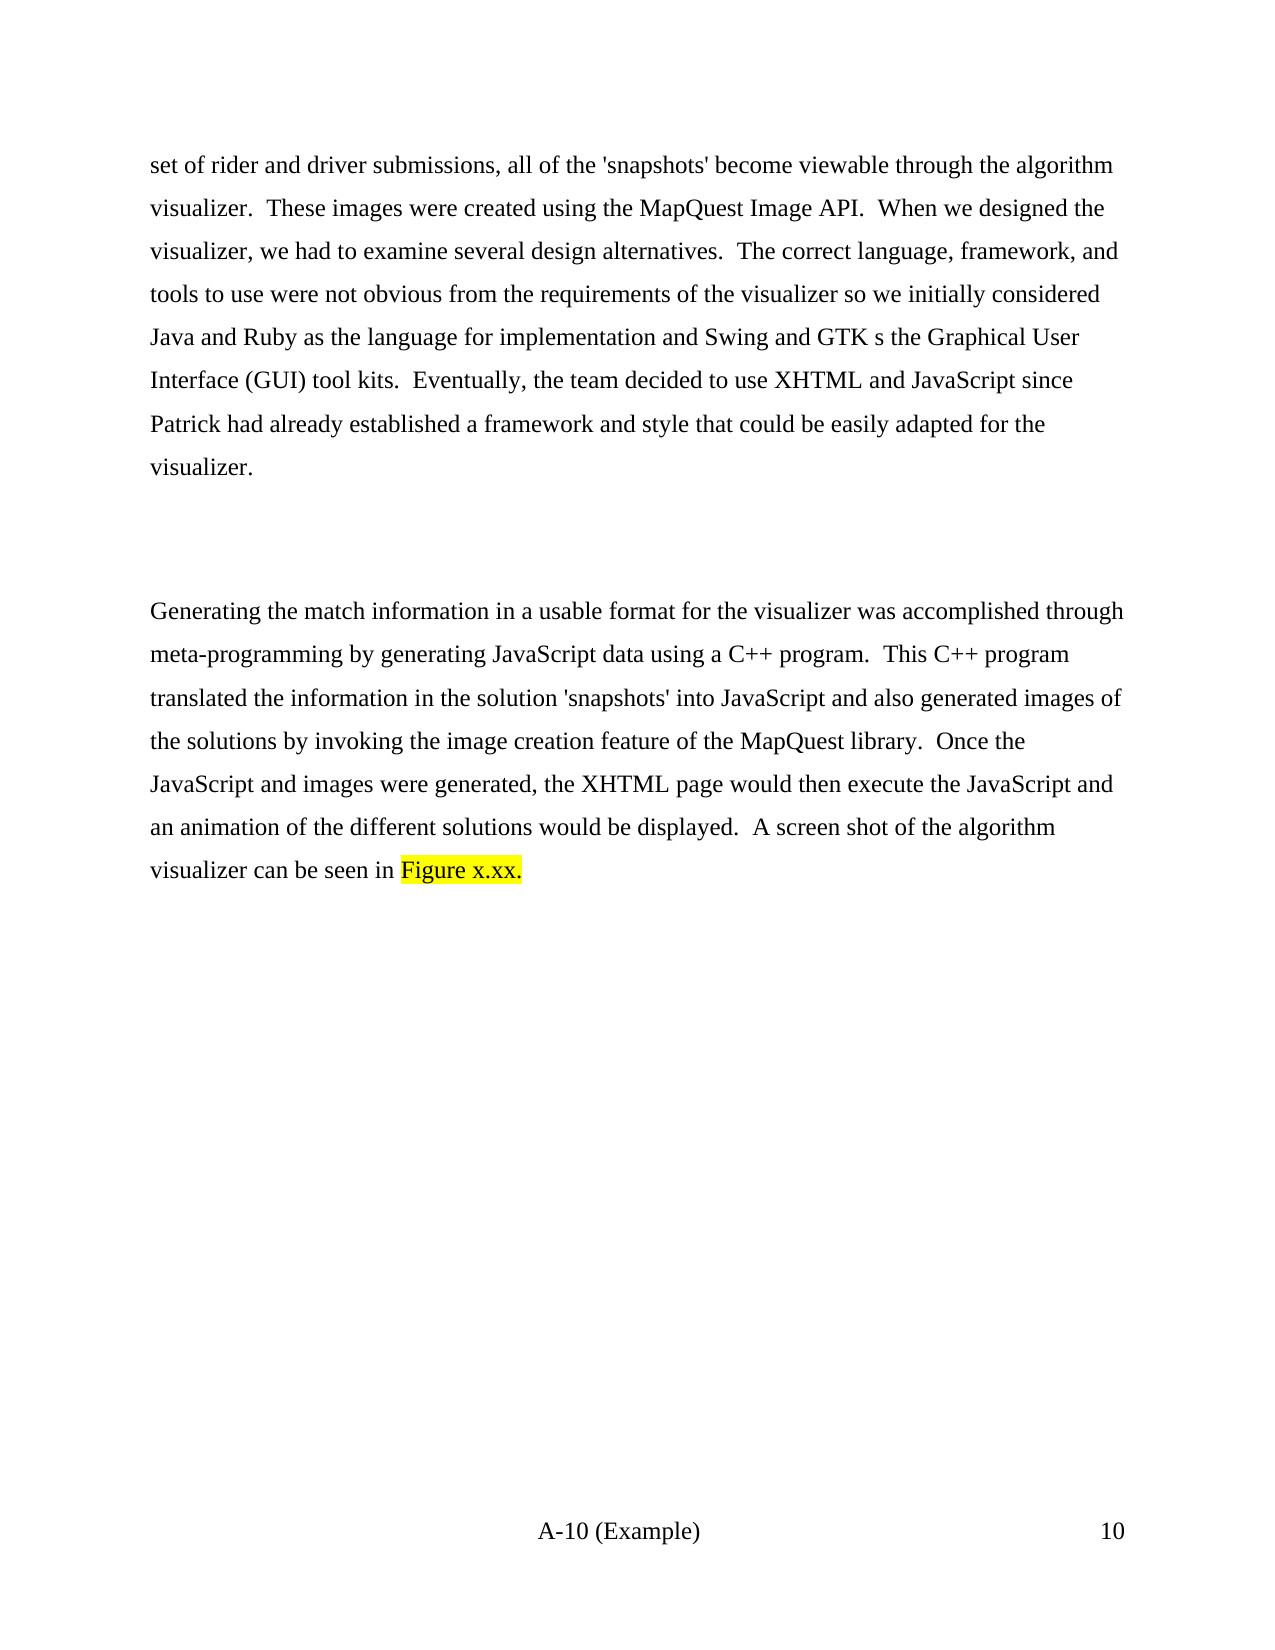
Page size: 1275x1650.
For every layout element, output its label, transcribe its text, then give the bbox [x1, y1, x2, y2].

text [150, 150, 1125, 481]
text Generating the match information in a usable format for the visualizer was accomplished through meta-programming by generating JavaScript data using a C++ program. This C++ program translated the information in the solution 'snapshots' into JavaScript and also generated images of the solutions by invoking the image creation feature of the MapQuest library. Once the JavaScript and images were generated, the XHTML page would then execute the JavaScript and an animation of the different solutions would be displayed. A screen shot of the algorithm visualizer can be seen in Figure x.xx. [150, 596, 1125, 884]
